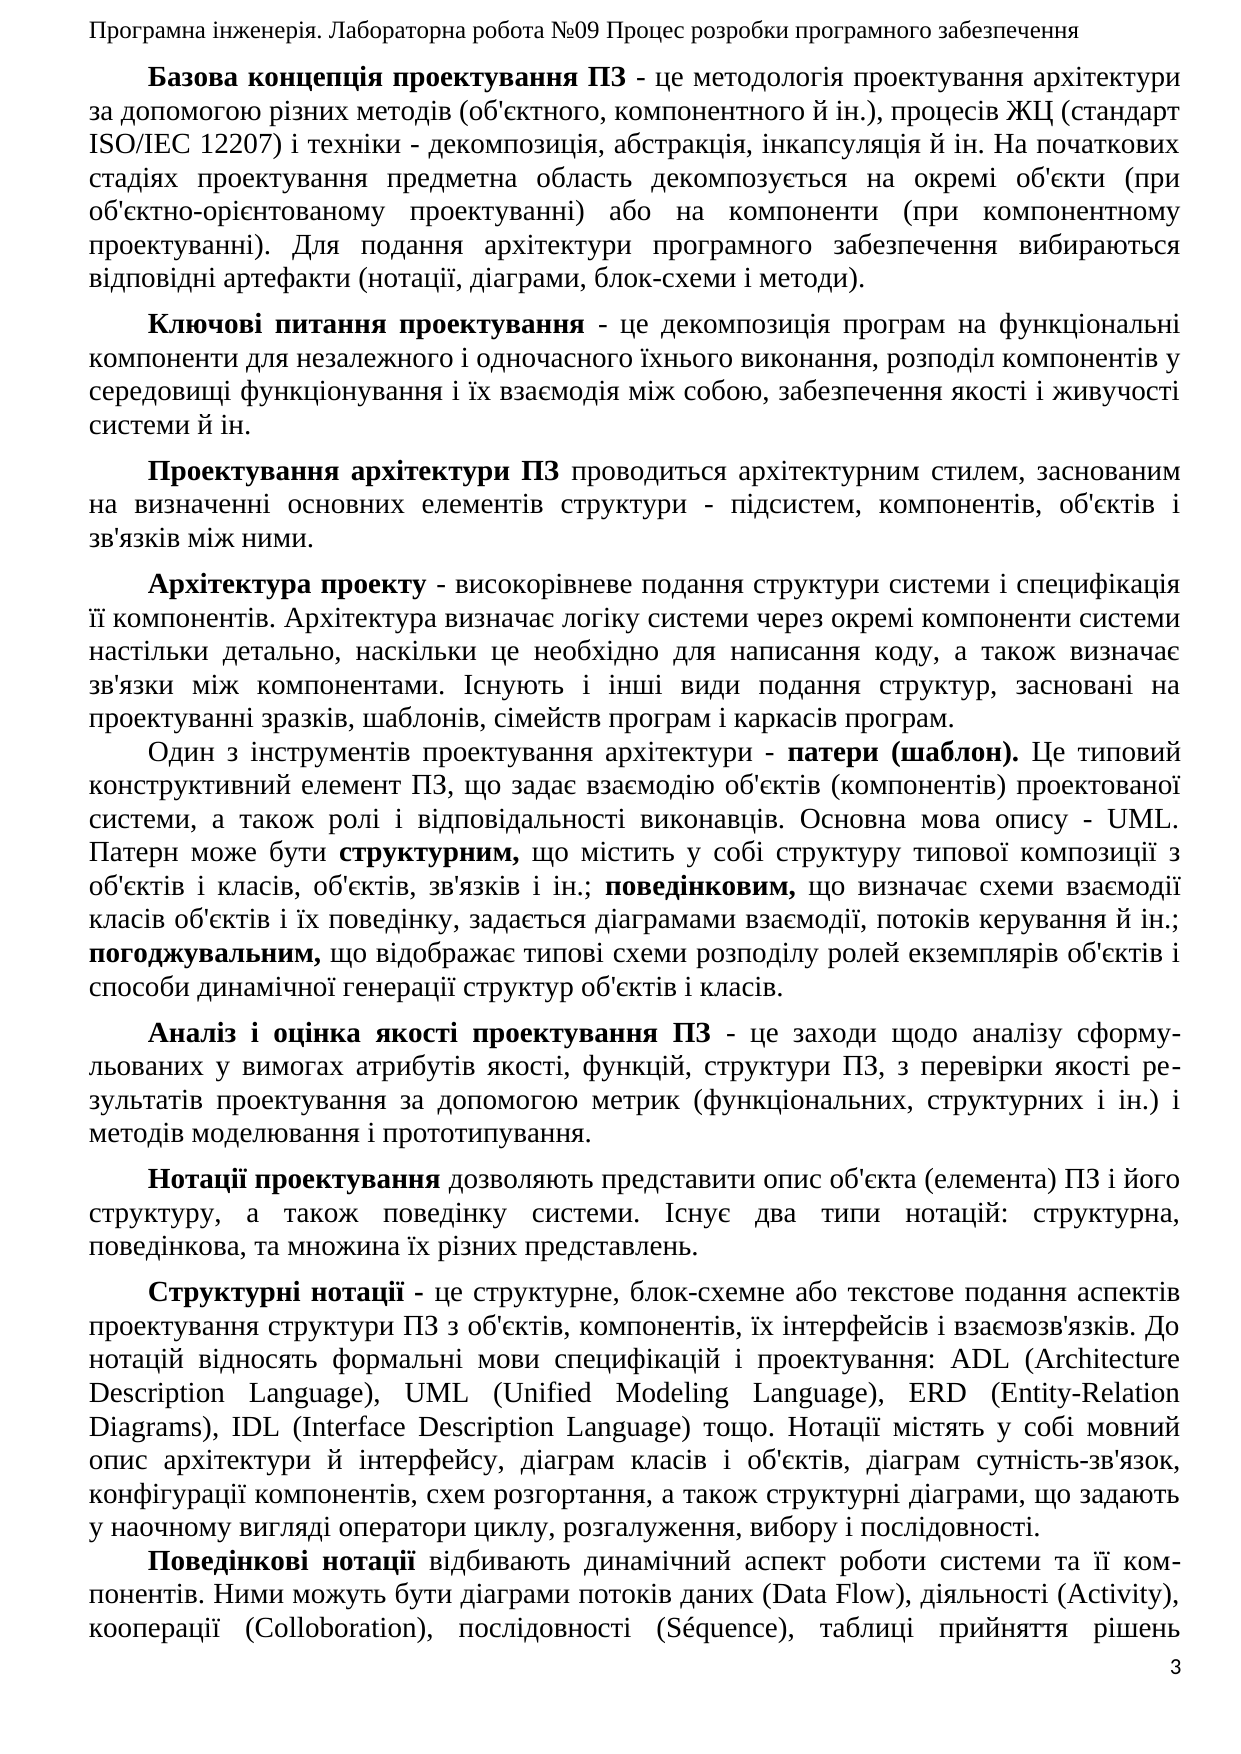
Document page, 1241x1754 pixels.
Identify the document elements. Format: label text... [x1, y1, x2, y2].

text Архітектура проекту - високорівневе подання структури системи і специфікація її компонентів. Архітектура визначає логіку системи через окремі компоненти системи настільки детально, наскільки це необхідно для написання коду, а також визначає зв'язки між компонентами. Існують і інші види подання структур, засновані на проектуванні зразків, шаблонів, сімейств програм і каркасів програм. [89, 566, 1181, 734]
text Ключові питання проектування - це декомпозиція програм на функціональні компоненти для незалежного і одночасного їхнього виконання, розподіл компонентів у середовищі функціонування і їх взаємодія між собою, забезпечення якості і живучості системи й ін. [89, 306, 1181, 441]
text Структурні нотації - це структурне, блок-схемне або текстове подання аспектів проектування структури ПЗ з об'єктів, компонентів, їх інтерфейсів і взаємозв'язків. До нотацій відносять формальні мови специфікацій і проектування: ADL (Architecture Description Language), UML (Unified Modeling Language), ERD (Entity-Relation Diagrams), IDL (Interface Description Language) тощо. Нотації містять y собі мовний опис архітектури й інтерфейсу, діаграм класів і об'єктів, діаграм сутність-зв'язок, конфігурації компонентів, схем розгортання, а також структурні діаграми, що задають у наочному вигляді оператори циклу, розгалуження, вибору і послідовності. [89, 1274, 1181, 1543]
text Один з інструментів проектування архітектури - патери (шаблон). Це типовий конструктивний елемент ПЗ, що задає взаємодію об'єктів (компонентів) проектованої системи, а також ролі і відповідальності виконавців. Основна мова опису - UML. Патерн може бути структурним, що містить у собі структуру типової композиції з об'єктів і класів, об'єктів, зв'язків і ін.; поведінковим, що визначає схеми взаємодії класів об'єктів і їх поведінку, задається діаграмами взаємодії, потоків керування й ін.; погоджувальним, що відображає типові схеми розподілу ролей екземплярів об'єктів і способи динамічної генерації структур об'єктів і класів. [89, 734, 1181, 1002]
text Аналіз і оцінка якості проектування ПЗ - це заходи щодо аналізу сформульованих у вимогах атрибутів якості, функцій, структури ПЗ, з перевірки якості результатів проектування за допомогою метрик (функціональних, структурних і ін.) і методів моделювання і прототипування. [89, 1015, 1181, 1149]
text Базова концепція проектування ПЗ - це методологія проектування архітектури за допомогою різних методів (об'єктного, компонентного й ін.), процесів ЖЦ (стандарт ISO/IEC 12207) і техніки - декомпозиція, абстракція, інкапсуляція й ін. На початкових стадіях проектування предметна область декомпозується на окремі об'єкти (при об'єктно-орієнтованому проектуванні) або на компоненти (при компонентному проектуванні). Для подання архітектури програмного забезпечення вибираються відповідні артефакти (нотації, діаграми, блок-схеми і методи). [89, 59, 1181, 294]
text Нотації проектування дозволяють представити опис об'єкта (елемента) ПЗ і його структуру, а також поведінку системи. Існує два типи нотацій: структурна, поведінкова, та множина їх різних представлень. [89, 1161, 1181, 1262]
text Проектування архітектури ПЗ проводиться архітектурним стилем, заснованим на визначенні основних елементів структури - підсистем, компонентів, об'єктів і зв'язків між ними. [89, 453, 1181, 554]
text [89, 1543, 1181, 1643]
